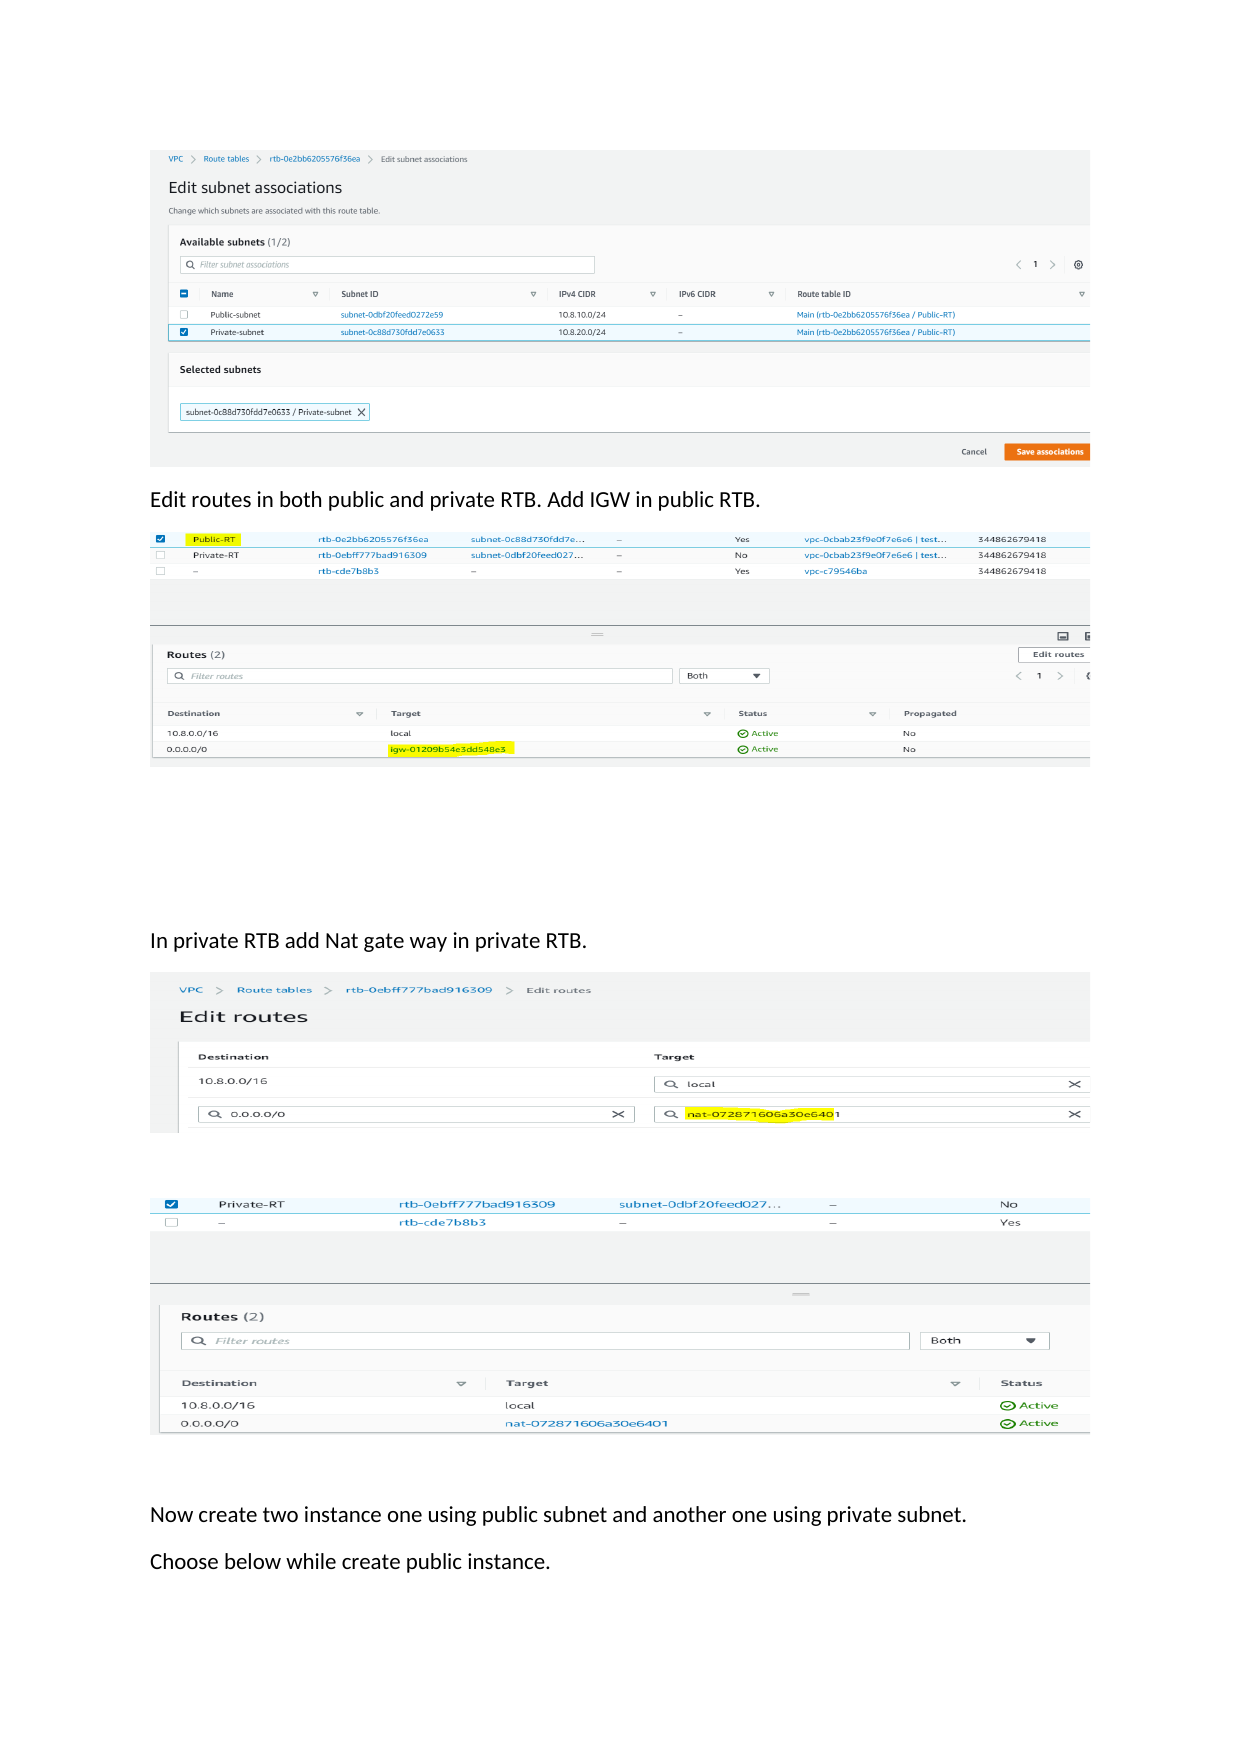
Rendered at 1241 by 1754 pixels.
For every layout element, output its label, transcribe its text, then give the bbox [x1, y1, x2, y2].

text Now create two instance one using public subnet and another one using private subnet. [150, 1500, 1090, 1528]
text Edit routes in both public and private RTB. Add IGW in public RTB. [150, 485, 1090, 513]
picture [150, 532, 1091, 767]
picture [150, 150, 1091, 467]
text In private RTB add Nat gate way in private RTB. [150, 926, 1090, 954]
picture [150, 1198, 1091, 1435]
text Choose below while create public instance. [150, 1547, 1090, 1575]
picture [150, 972, 1091, 1133]
